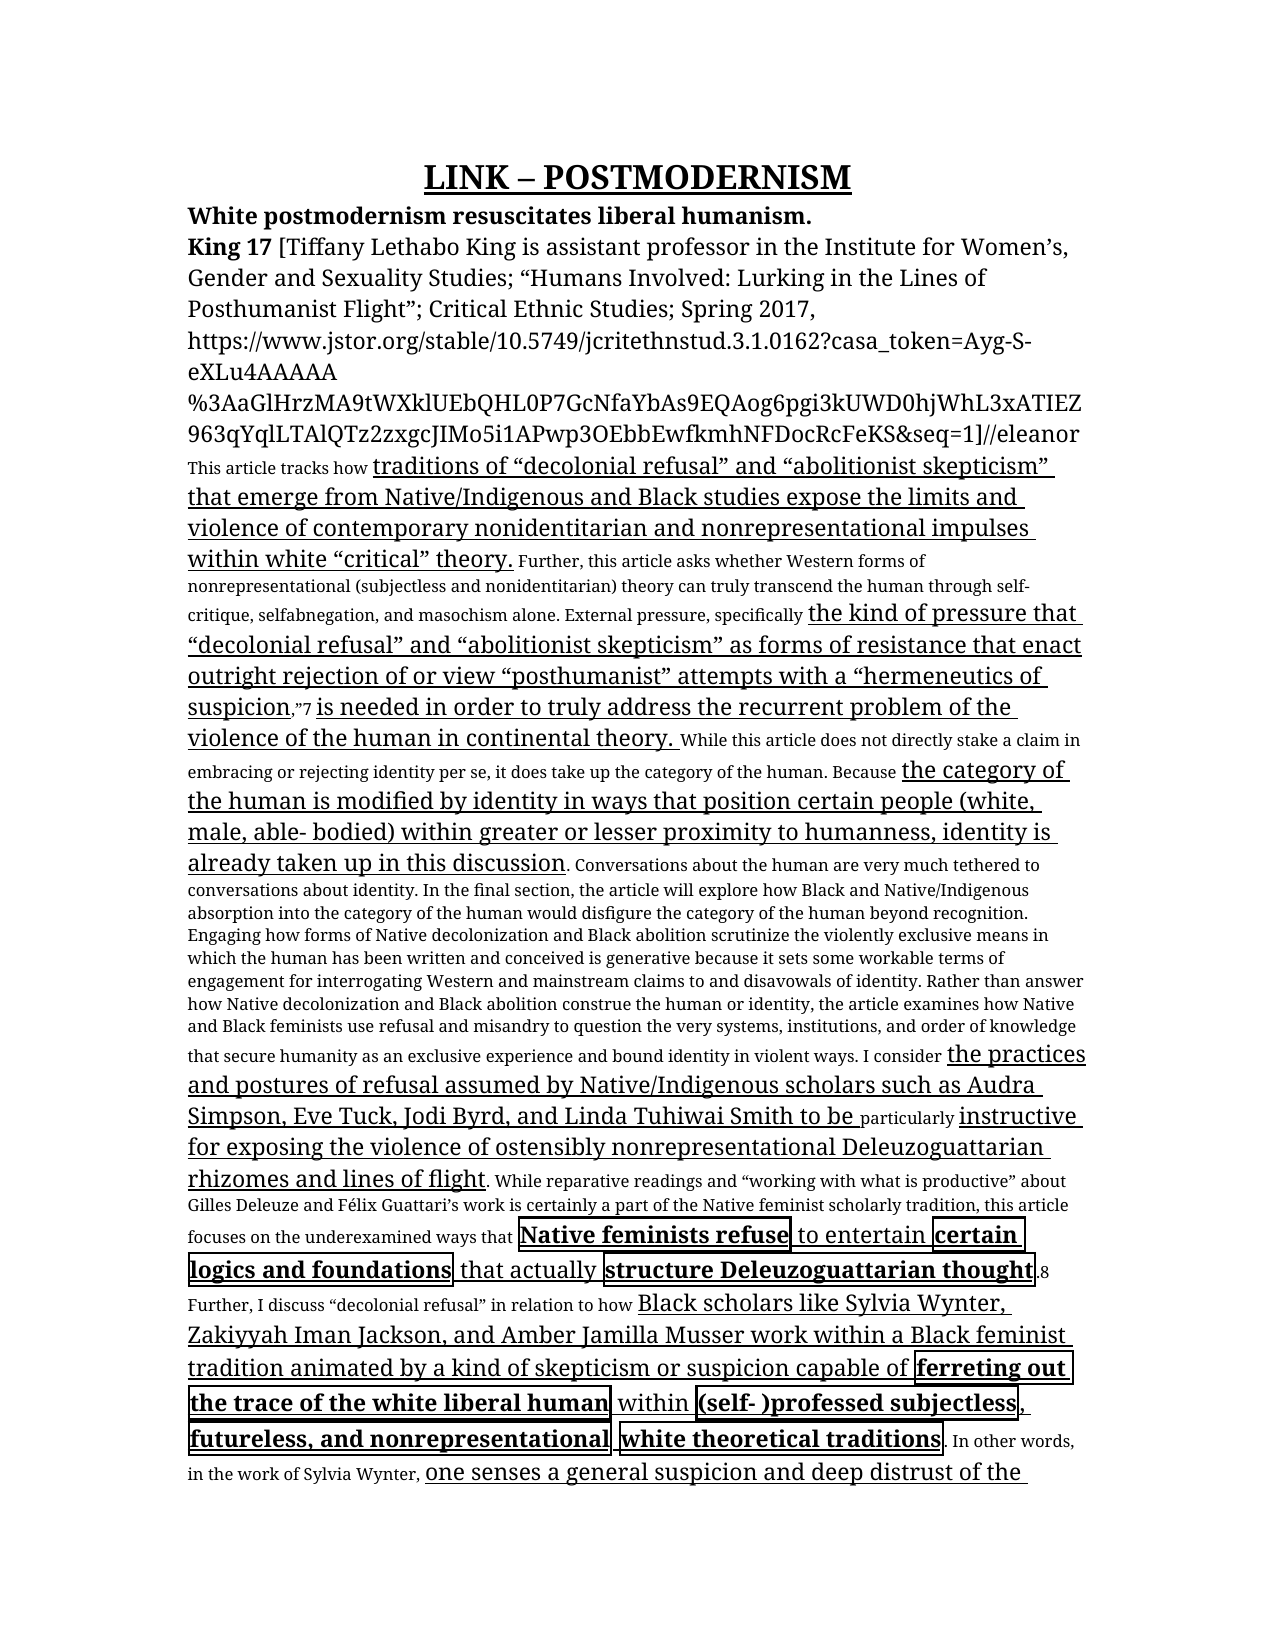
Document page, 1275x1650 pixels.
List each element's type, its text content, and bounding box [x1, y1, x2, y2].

text King 17 [Tiffany Lethabo King is assistant professor in the Institute for Women’s, Gender and Sexuality Studies; “Humans Involved: Lurking in the Lines of Posthumanist Flight”; Critical Ethnic Studies; Spring 2017, https://www.jstor.org/stable/10.5749/jcritethnstud.3.1.0162?casa_token=Ayg-S-eXLu4AAAAA%3AaGlHrzMA9tWXklUEbQHL0P7GcNfaYbAs9EQAog6pgi3kUWD0hjWhL3xATIEZ963qYqlLTAlQTz2zxgcJIMo5i1APwp3OEbbEwfkmhNFDocRcFeKS&seq=1]//eleanor [187, 231, 1087, 449]
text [187, 449, 1087, 1487]
subtitle White postmodernism resuscitates liberal humanism. [187, 199, 1087, 231]
subtitle Link – Postmodernism [187, 154, 1087, 199]
